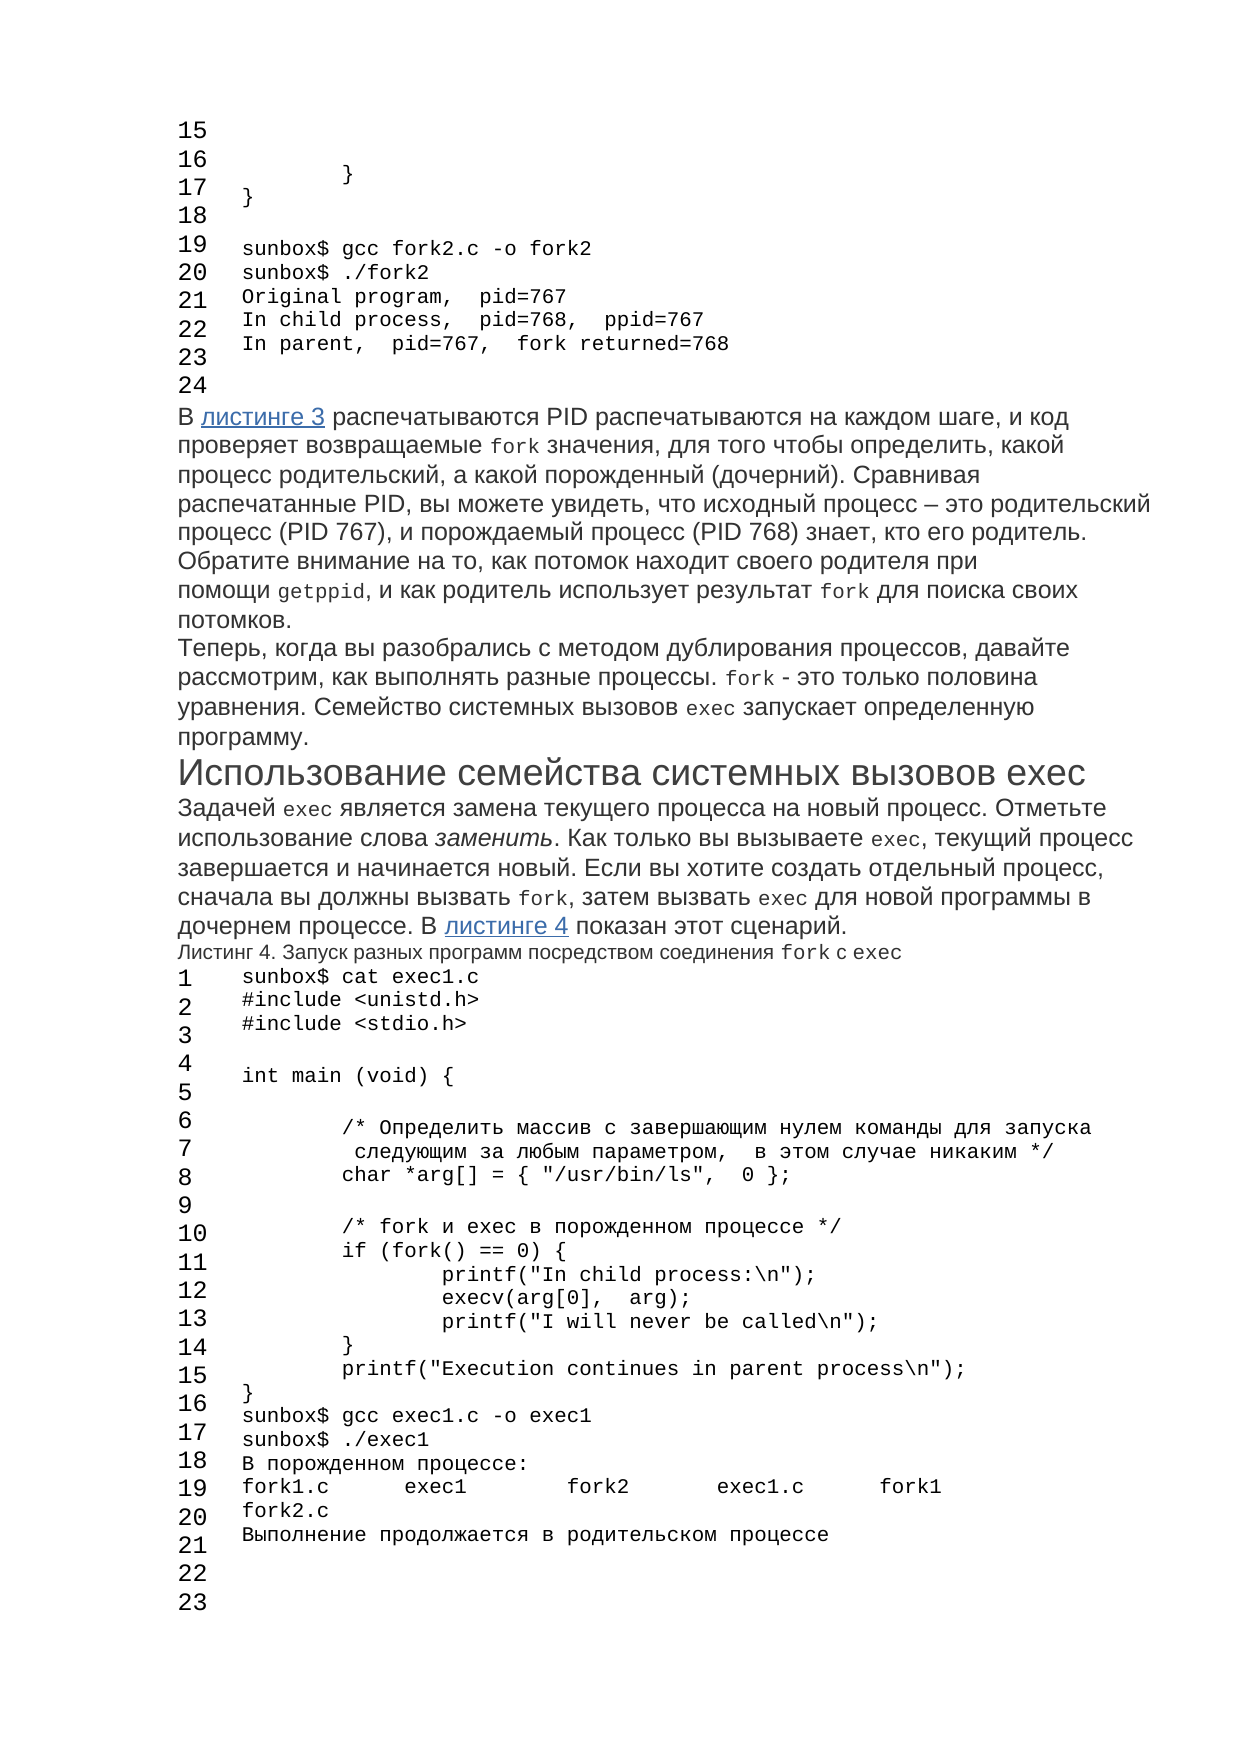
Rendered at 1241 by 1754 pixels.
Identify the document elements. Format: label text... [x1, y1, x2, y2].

text Использование семейства системных вызовов exec [177, 750, 1152, 793]
text Теперь, когда вы разобрались с методом дублирования процессов, давайте рассмотрим, как выполнять разные процессы. fork - это только половина уравнения. Семейство системных вызовов exec запускает определенную программу. [177, 633, 1152, 750]
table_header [242, 966, 1178, 1617]
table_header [177, 966, 242, 1617]
text Листинг 4. Запуск разных программ посредством соединения fork с exec [177, 940, 1152, 966]
text Задачей exec является замена текущего процесса на новый процесс. Отметьте использование слова заменить. Как только вы вызываете exec, текущий процесс завершается и начинается новый. Если вы хотите создать отдельный процесс, сначала вы должны вызвать fork, затем вызвать exec для новой программы в дочернем процессе. В листинге 4 показан этот сценарий. [177, 793, 1152, 940]
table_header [242, 118, 1152, 401]
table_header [177, 118, 242, 401]
text В листинге 3 распечатываются PID распечатываются на каждом шаге, и код проверяет возвращаемые fork значения, для того чтобы определить, какой процесс родительский, а какой порожденный (дочерний). Сравнивая распечатанные PID, вы можете увидеть, что исходный процесс – это родительский процесс (PID 767), и порождаемый процесс (PID 768) знает, кто его родитель. Обратите внимание на то, как потомок находит своего родителя при помощи getppid, и как родитель использует результат fork для поиска своих потомков. [177, 401, 1152, 633]
